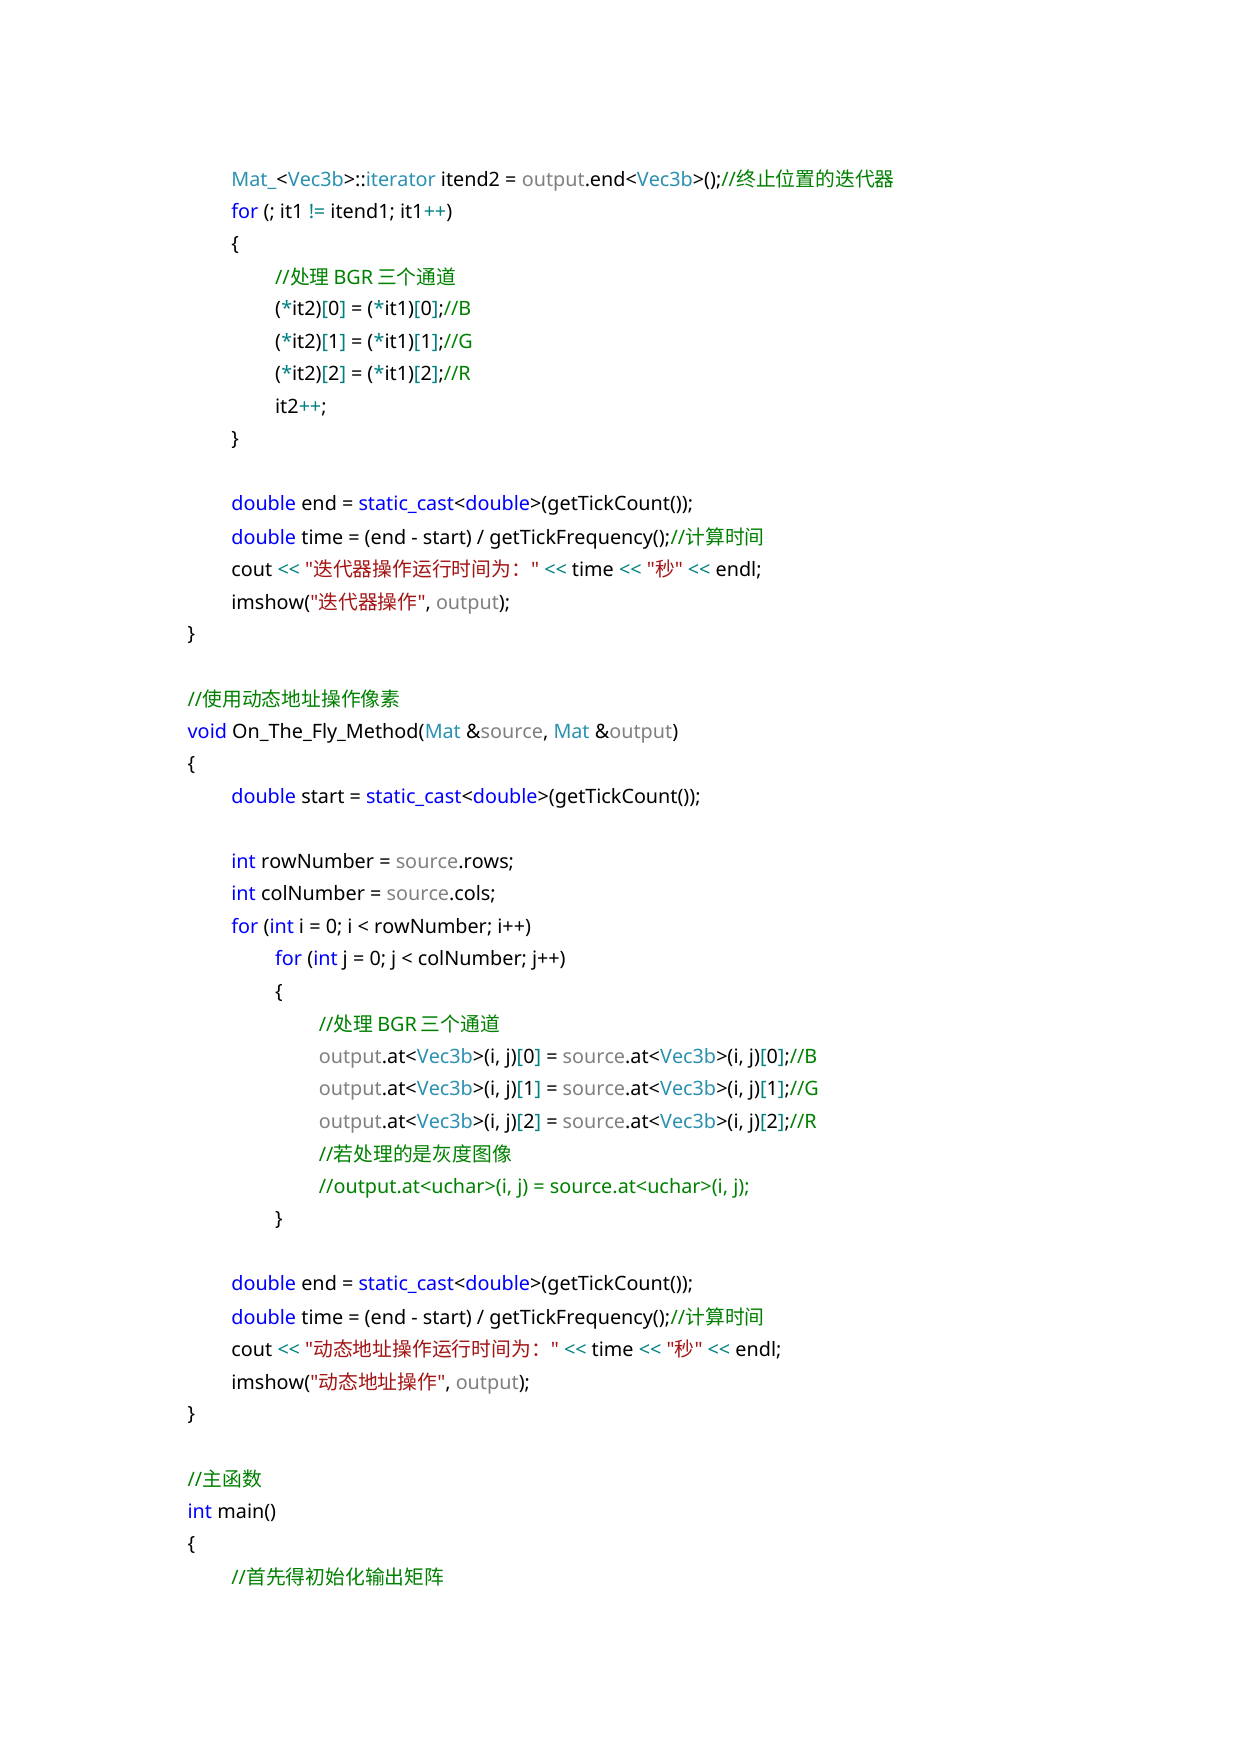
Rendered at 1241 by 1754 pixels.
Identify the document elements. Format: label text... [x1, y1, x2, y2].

text void On_The_Fly_Method(Mat &source, Mat &output) [187, 714, 1053, 747]
text //处理BGR三个通道 [187, 1007, 1053, 1039]
text double end = static_cast<double>(getTickCount()); [187, 487, 1053, 519]
text (*it2)[1] = (*it1)[1];//G [187, 324, 1053, 357]
text output.at<Vec3b>(i, j)[2] = source.at<Vec3b>(i, j)[2];//R [187, 1104, 1053, 1137]
text { [187, 1527, 1053, 1559]
text } [187, 1397, 1053, 1429]
text it2++; [187, 389, 1053, 422]
text double time = (end - start) / getTickFrequency();//计算时间 [187, 1299, 1053, 1332]
text for (int i = 0; i < rowNumber; i++) [187, 909, 1053, 942]
text cout << "动态地址操作运行时间为：" << time << "秒" << endl; [187, 1332, 1053, 1364]
text (*it2)[2] = (*it1)[2];//R [187, 357, 1053, 389]
text //若处理的是灰度图像 [187, 1137, 1053, 1169]
text double time = (end - start) / getTickFrequency();//计算时间 [187, 519, 1053, 552]
text } [187, 1202, 1053, 1234]
text //处理BGR三个通道 [187, 259, 1053, 292]
text } [187, 617, 1053, 649]
text //首先得初始化输出矩阵 [187, 1559, 1053, 1592]
text output.at<Vec3b>(i, j)[0] = source.at<Vec3b>(i, j)[0];//B [187, 1039, 1053, 1072]
text imshow("迭代器操作", output); [187, 584, 1053, 617]
text double end = static_cast<double>(getTickCount()); [187, 1267, 1053, 1299]
text (*it2)[0] = (*it1)[0];//B [187, 292, 1053, 324]
text { [187, 747, 1053, 779]
text int rowNumber = source.rows; [187, 844, 1053, 877]
text //output.at<uchar>(i, j) = source.at<uchar>(i, j); [187, 1169, 1053, 1202]
text for (; it1 != itend1; it1++) [187, 194, 1053, 227]
text imshow("动态地址操作", output); [187, 1364, 1053, 1397]
text //主函数 [187, 1462, 1053, 1494]
text output.at<Vec3b>(i, j)[1] = source.at<Vec3b>(i, j)[1];//G [187, 1072, 1053, 1104]
text int main() [187, 1494, 1053, 1527]
text cout << "迭代器操作运行时间为：" << time << "秒" << endl; [187, 552, 1053, 584]
text } [187, 422, 1053, 454]
text { [187, 227, 1053, 259]
text for (int j = 0; j < colNumber; j++) [187, 942, 1053, 974]
text { [187, 974, 1053, 1007]
text //使用动态地址操作像素 [187, 682, 1053, 714]
text Mat_<Vec3b>::iterator itend2 = output.end<Vec3b>();//终止位置的迭代器 [187, 162, 1053, 194]
text int colNumber = source.cols; [187, 877, 1053, 909]
text double start = static_cast<double>(getTickCount()); [187, 779, 1053, 812]
